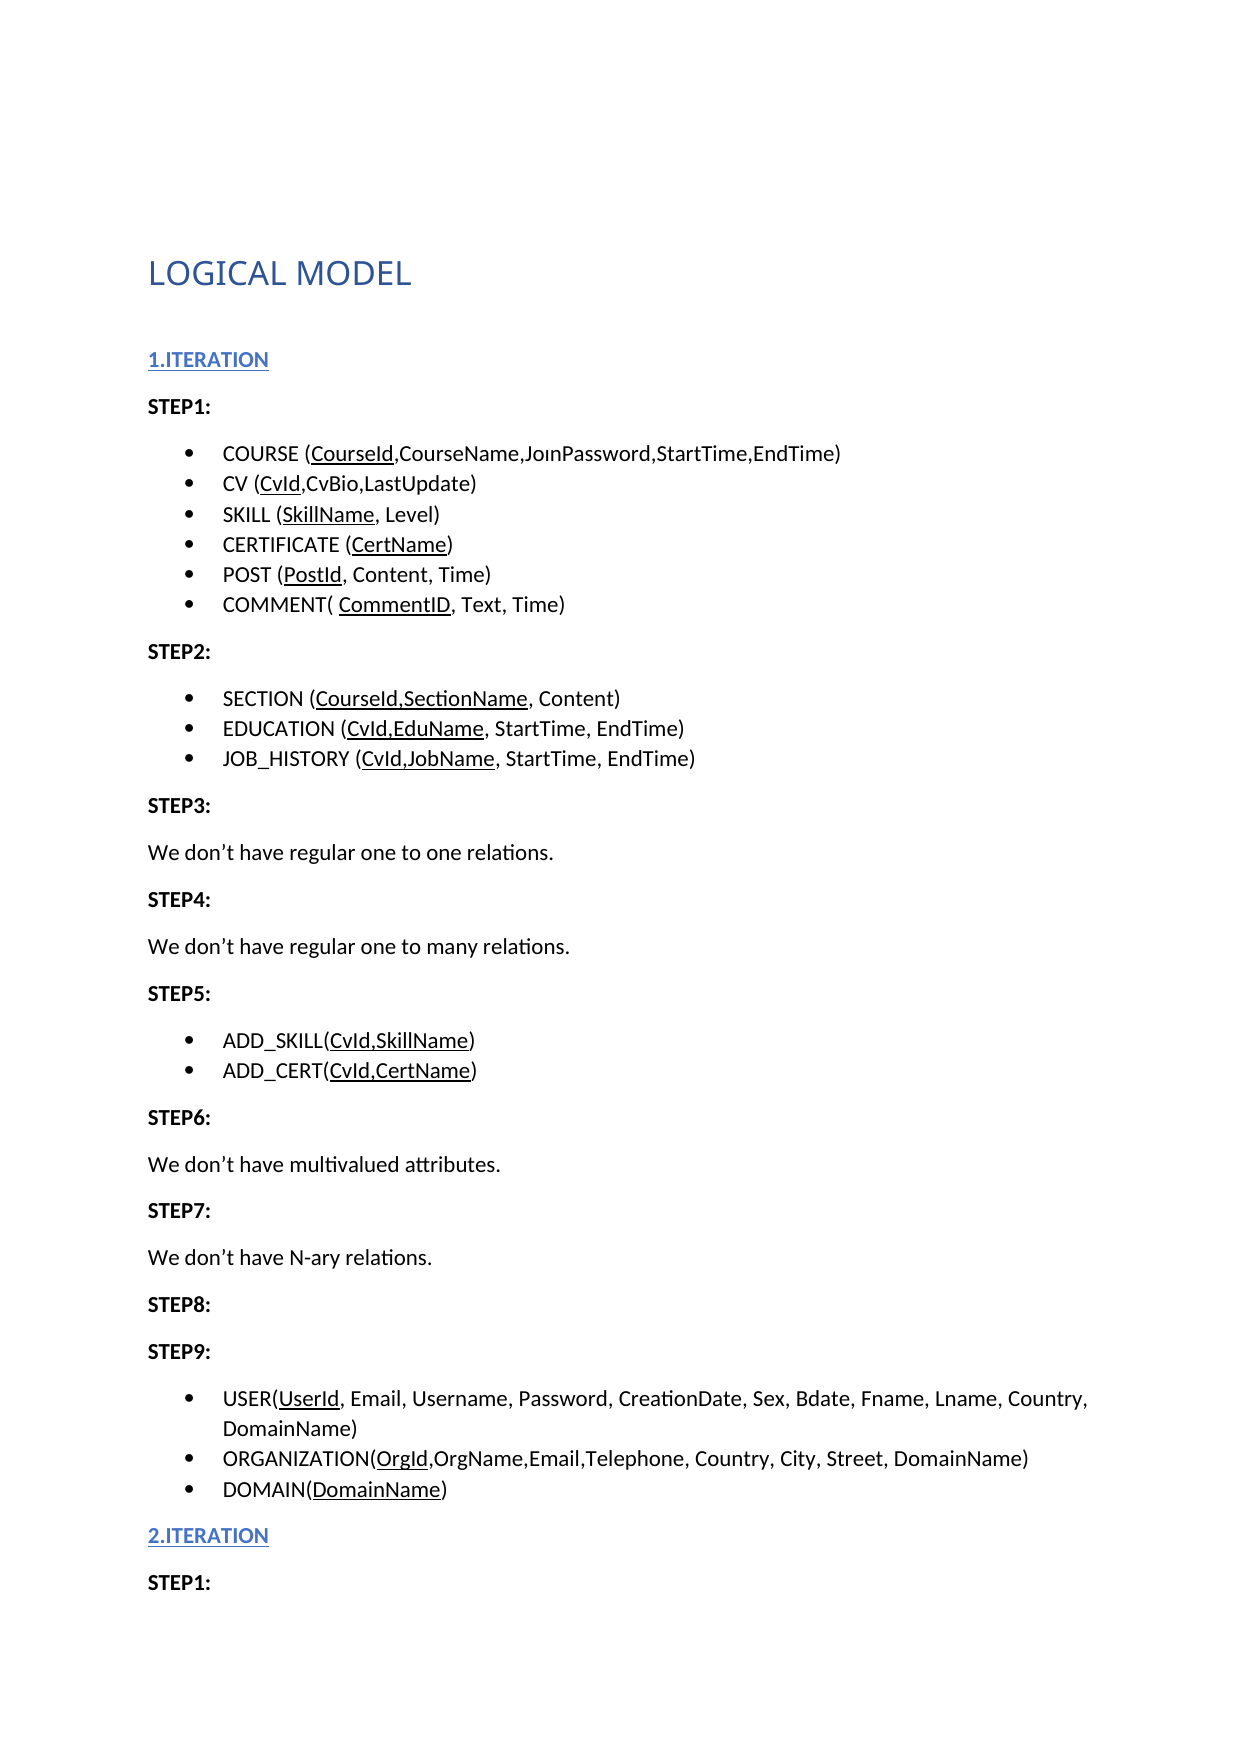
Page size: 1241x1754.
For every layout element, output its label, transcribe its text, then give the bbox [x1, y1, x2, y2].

text We don’t have N-ary relations. [148, 1243, 1093, 1271]
text STEP7: [148, 1197, 1093, 1224]
text 2.ITERATION [148, 1522, 1093, 1549]
list COMMENT( CommentID, Text, Time) [185, 590, 1093, 618]
list ADD_SKILL(CvId,SkillName) [185, 1026, 1093, 1054]
text STEP1: [148, 1568, 1093, 1596]
text We don’t have regular one to one relations. [148, 838, 1093, 866]
text STEP1: [148, 392, 1093, 420]
text STEP4: [148, 885, 1093, 913]
text STEP3: [148, 791, 1093, 819]
text We don’t have multivalued attributes. [148, 1150, 1093, 1178]
list POST (PostId, Content, Time) [185, 560, 1093, 588]
list COURSE (CourseId,CourseName,JoınPassword,StartTime,EndTime) [185, 439, 1093, 467]
list DOMAIN(DomainName) [185, 1475, 1093, 1503]
list SKILL (SkillName, Level) [185, 500, 1093, 528]
list USER(UserId, Email, Username, Password, CreationDate, Sex, Bdate, Fname, Lname, Country, DomainName) [185, 1384, 1093, 1442]
text 1.ITERATION [148, 346, 1093, 373]
text STEP8: [148, 1290, 1093, 1318]
text STEP6: [148, 1103, 1093, 1131]
text STEP5: [148, 979, 1093, 1007]
list ORGANIZATION(OrgId,OrgName,Email,Telephone, Country, City, Street, DomainName) [185, 1444, 1093, 1472]
list SECTION (CourseId,SectionName, Content) [185, 684, 1093, 712]
list EDUCATION (CvId,EduName, StartTime, EndTime) [185, 714, 1093, 742]
text We don’t have regular one to many relations. [148, 932, 1093, 960]
text STEP2: [148, 637, 1093, 665]
subtitle LOGICAL MODEL [148, 250, 1093, 295]
text STEP9: [148, 1337, 1093, 1365]
list CV (CvId,CvBio,LastUpdate) [185, 469, 1093, 497]
list JOB_HISTORY (CvId,JobName, StartTime, EndTime) [185, 744, 1093, 772]
list ADD_CERT(CvId,CertName) [185, 1056, 1093, 1084]
list CERTIFICATE (CertName) [185, 530, 1093, 558]
